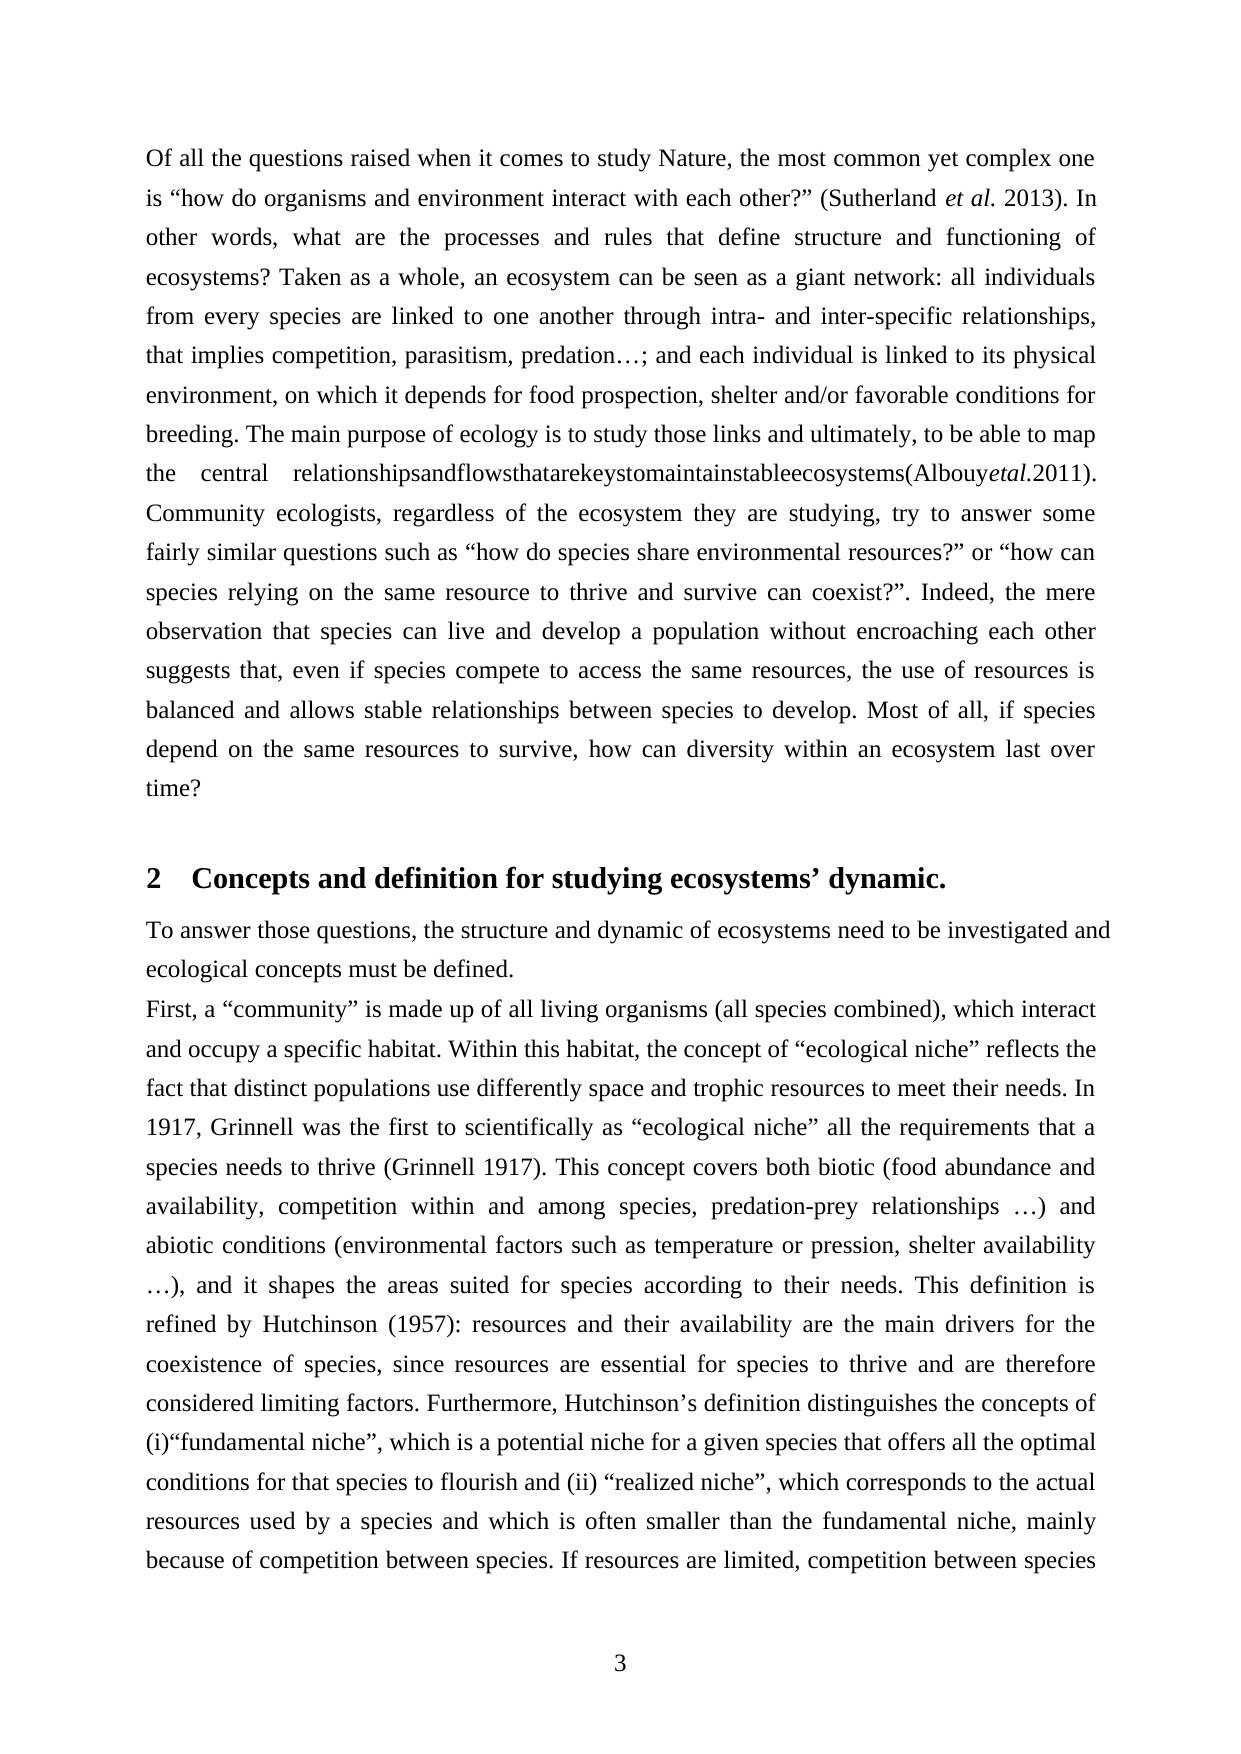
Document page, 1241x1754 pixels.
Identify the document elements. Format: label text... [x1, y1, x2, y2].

list Concepts and definition for studying ecosystems’ dynamic. [146, 860, 1113, 895]
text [146, 994, 1097, 1574]
text To answer those questions, the structure and dynamic of ecosystems need to be investigated and ecological concepts must be defined. [146, 915, 1112, 983]
text Of all the questions raised when it comes to study Nature, the most common yet complex one is “how do organisms and environment interact with each other?” (Sutherland et al. 2013). In other words, what are the processes and rules that define structure and functioning of ecosystems? Taken as a whole, an ecosystem can be seen as a giant network: all individuals from every species are linked to one another through intra- and inter-specific relationships, that implies competition, parasitism, predation…; and each individual is linked to its physical environment, on which it depends for food prospection, shelter and/or favorable conditions for breeding. The main purpose of ecology is to study those links and ultimately, to be able to map the central relationshipsandflowsthatarekeystomaintainstableecosystems(Albouyetal.2011). Community ecologists, regardless of the ecosystem they are studying, try to answer some fairly similar questions such as “how do species share environmental resources?” or “how can species relying on the same resource to thrive and survive can coexist?”. Indeed, the mere observation that species can live and develop a population without encroaching each other suggests that, even if species compete to access the same resources, the use of resources is balanced and allows stable relationships between species to develop. Most of all, if species depend on the same resources to survive, how can diversity within an ecosystem last over time? [146, 143, 1097, 802]
